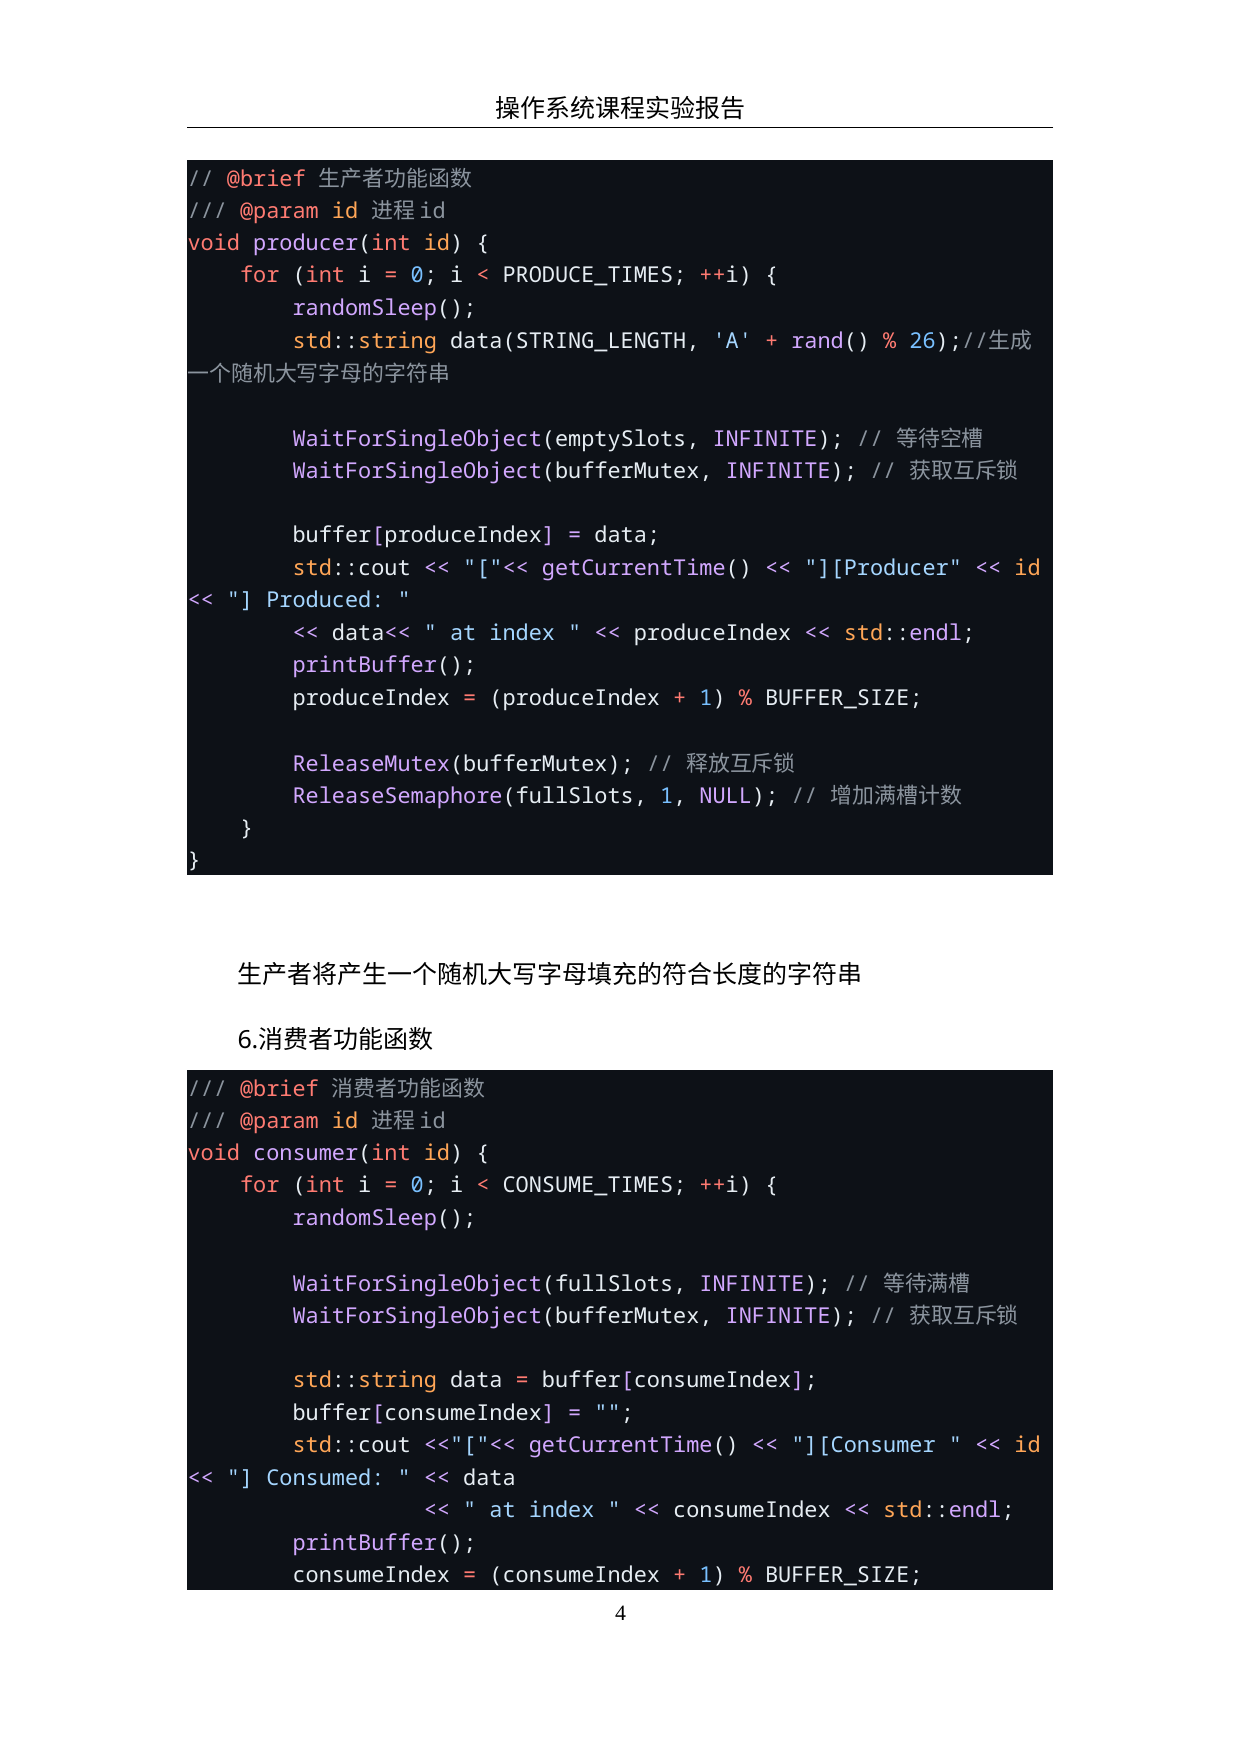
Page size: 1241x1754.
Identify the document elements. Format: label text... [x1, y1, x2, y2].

text printBuffer(); [187, 1525, 1053, 1558]
text WaitForSingleObject(emptySlots, INFINITE); // 等待空槽 [187, 420, 1053, 453]
text printBuffer(); [187, 648, 1053, 680]
text WaitForSingleObject(fullSlots, INFINITE); // 等待满槽 [187, 1265, 1053, 1298]
text void producer(int id) { [187, 225, 1053, 258]
text randomSleep(); [187, 1200, 1053, 1233]
text WaitForSingleObject(bufferMutex, INFINITE); // 获取互斥锁 [187, 1298, 1053, 1330]
text } [187, 810, 1053, 843]
text consumeIndex = (consumeIndex + 1) % BUFFER_SIZE; [187, 1558, 1053, 1590]
text ReleaseSemaphore(fullSlots, 1, NULL); // 增加满槽计数 [187, 778, 1053, 810]
text std::cout <<"["<< getCurrentTime() << "][Consumer " << id << "] Consumed: " << data [187, 1428, 1053, 1493]
text randomSleep(); [187, 290, 1053, 323]
text void consumer(int id) { [187, 1135, 1053, 1168]
text << " at index " << consumeIndex << std::endl; [187, 1493, 1053, 1525]
text 生产者将产生一个随机大写字母填充的符合长度的字符串 [187, 940, 1053, 1005]
text ReleaseMutex(bufferMutex); // 释放互斥锁 [187, 745, 1053, 778]
text for (int i = 0; i < CONSUME_TIMES; ++i) { [187, 1168, 1053, 1200]
text } [187, 843, 1053, 875]
text std::string data = buffer[consumeIndex]; [187, 1363, 1053, 1395]
text buffer[produceIndex] = data; [187, 518, 1053, 550]
text std::cout << "["<< getCurrentTime() << "][Producer" << id << "] Produced: " [187, 550, 1053, 615]
text /// @param id 进程id [187, 1103, 1053, 1135]
text 6.消费者功能函数 [187, 1005, 1053, 1070]
text std::string data(STRING_LENGTH, 'A' + rand() % 26);//生成一个随机大写字母的字符串 [187, 323, 1053, 388]
text for (int i = 0; i < PRODUCE_TIMES; ++i) { [187, 258, 1053, 290]
text buffer[consumeIndex] = ""; [187, 1395, 1053, 1428]
text /// @brief 消费者功能函数 [187, 1070, 1053, 1103]
text << data<< " at index " << produceIndex << std::endl; [187, 615, 1053, 648]
text WaitForSingleObject(bufferMutex, INFINITE); // 获取互斥锁 [187, 453, 1053, 485]
text /// @param id 进程id [187, 193, 1053, 225]
text // @brief 生产者功能函数 [187, 160, 1053, 193]
text produceIndex = (produceIndex + 1) % BUFFER_SIZE; [187, 680, 1053, 713]
